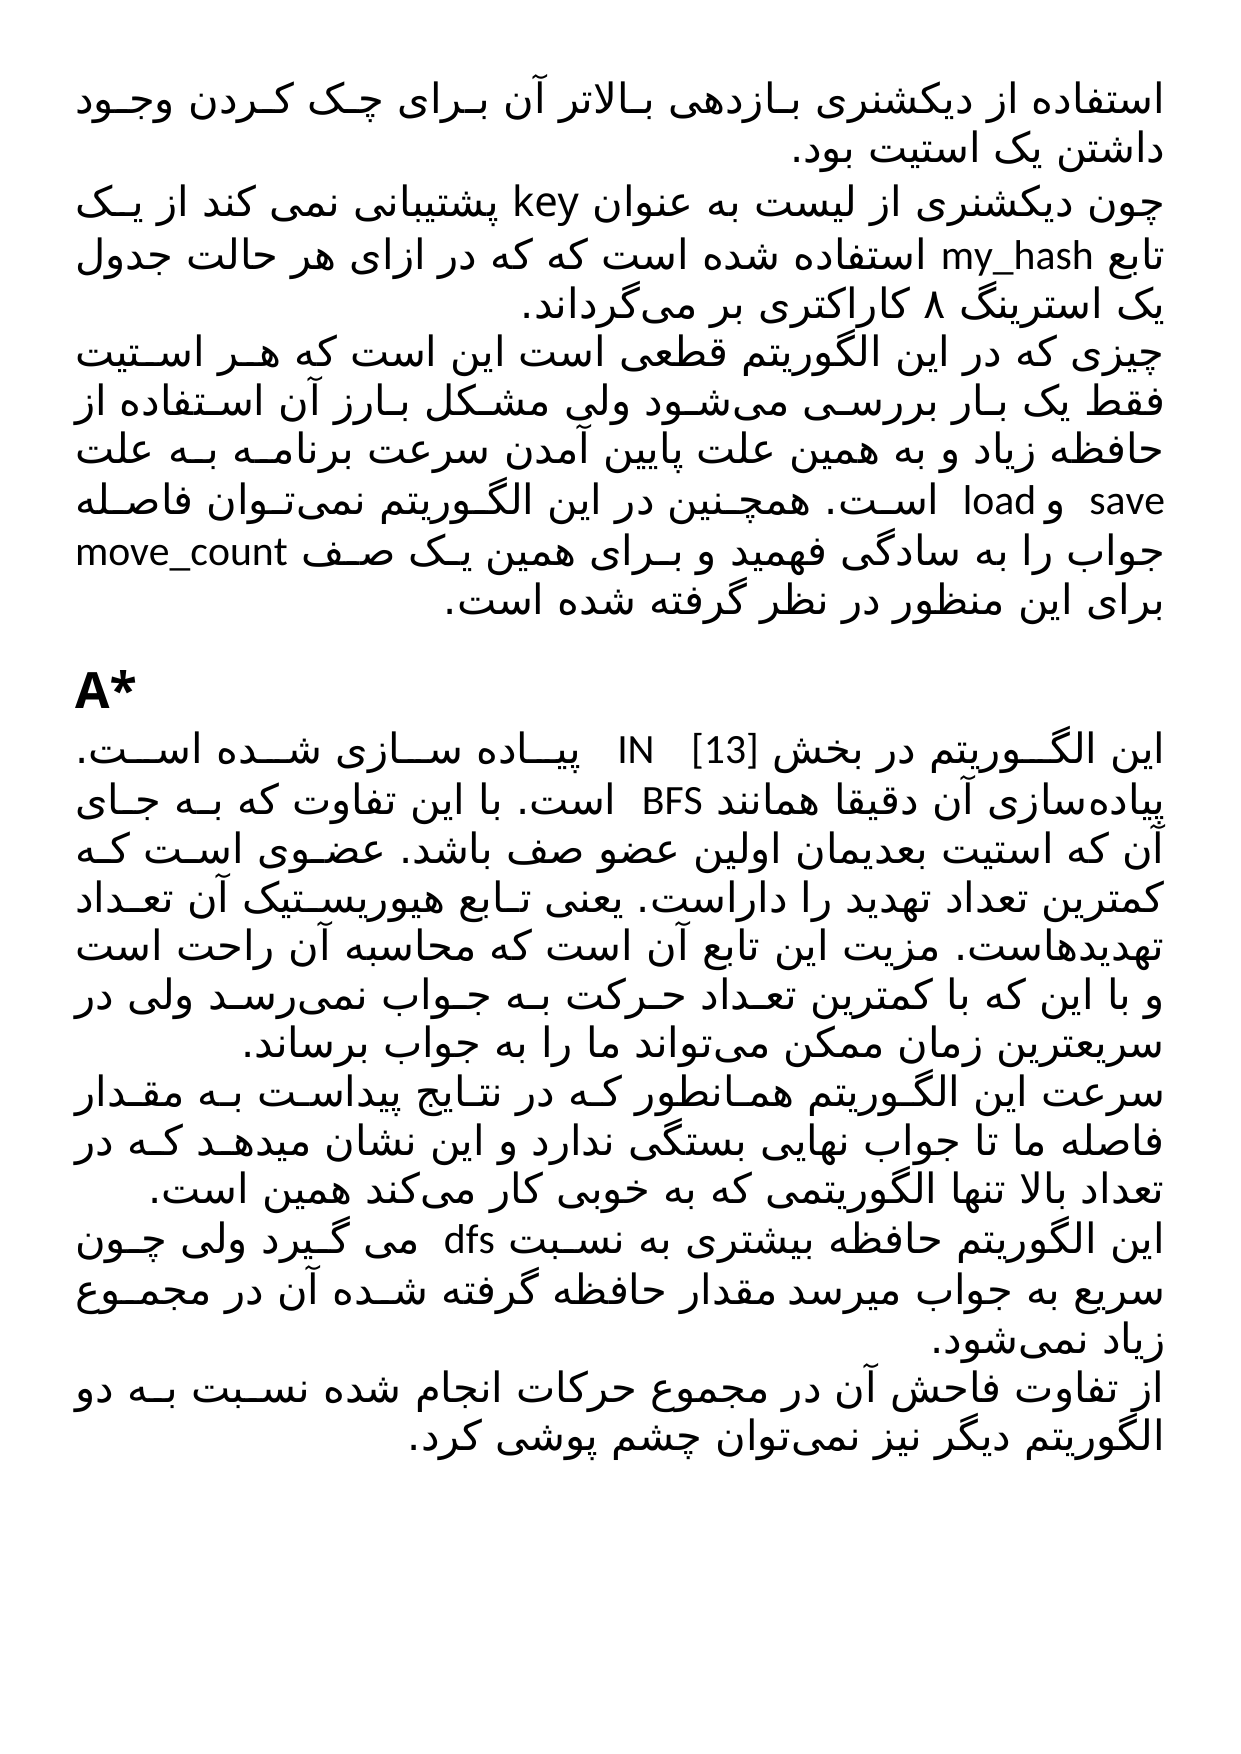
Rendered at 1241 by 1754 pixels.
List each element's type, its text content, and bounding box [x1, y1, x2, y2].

text چون دیکشنری از لیست به عنوان key پشتیبانی نمی کند از یک تابع my_hash استفاده شده است که که در ازای هر حالت جدول یک استرینگ ۸ کاراکتری بر می‌گرداند. [75, 172, 1165, 328]
text این الگوریتم در بخش IN [13] پیاده سازی شده است. پیاده‌سازی آن دقیقا همانند BFS است. با این تفاوت که به جای آن که استیت بعدیمان اولین عضو صف باشد. عضوی است که کمترین تعداد تهدید را داراست. یعنی تابع هیوریستیک آن تعداد تهدیدهاست. مزیت این تابع آن است که محاسبه آن راحت است و با این که با کمترین تعداد حرکت به جواب نمی‌رسد ولی در سریعترین زمان ممکن می‌تواند ما را به جواب برساند. [75, 723, 1165, 1068]
text این الگوریتم حافظه بیشتری به نسبت dfs می گیرد ولی چون سریع به جواب میرسد مقدار حافظه گرفته شده آن در مجموع زیاد نمی‌شود. [75, 1213, 1165, 1364]
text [75, 75, 1165, 172]
text از تفاوت فاحش آن در مجموع حرکات انجام شده نسبت به دو الگوریتم دیگر نیز نمی‌توان چشم پوشی کرد. [75, 1364, 1165, 1461]
text سرعت این الگوریتم همانطور که در نتایج پیداست به مقدار فاصله ما تا جواب نهایی بستگی ندارد و این نشان میدهد که در تعداد بالا تنها الگوریتمی که به خوبی کار می‌کند همین است. [75, 1068, 1165, 1213]
text چیزی که در این الگوریتم قطعی است این است که هر استیت فقط یک بار بررسی می‌شود ولی مشکل بارز آن استفاده از حافظه زیاد و به همین علت پایین آمدن سرعت برنامه به علت save و load است. همچنین در این الگوریتم نمی‌توان فاصله جواب را به سادگی فهمید و برای همین یک صف move_count برای این منظور در نظر گرفته شده است. [75, 328, 1165, 624]
text A* [75, 655, 1165, 723]
